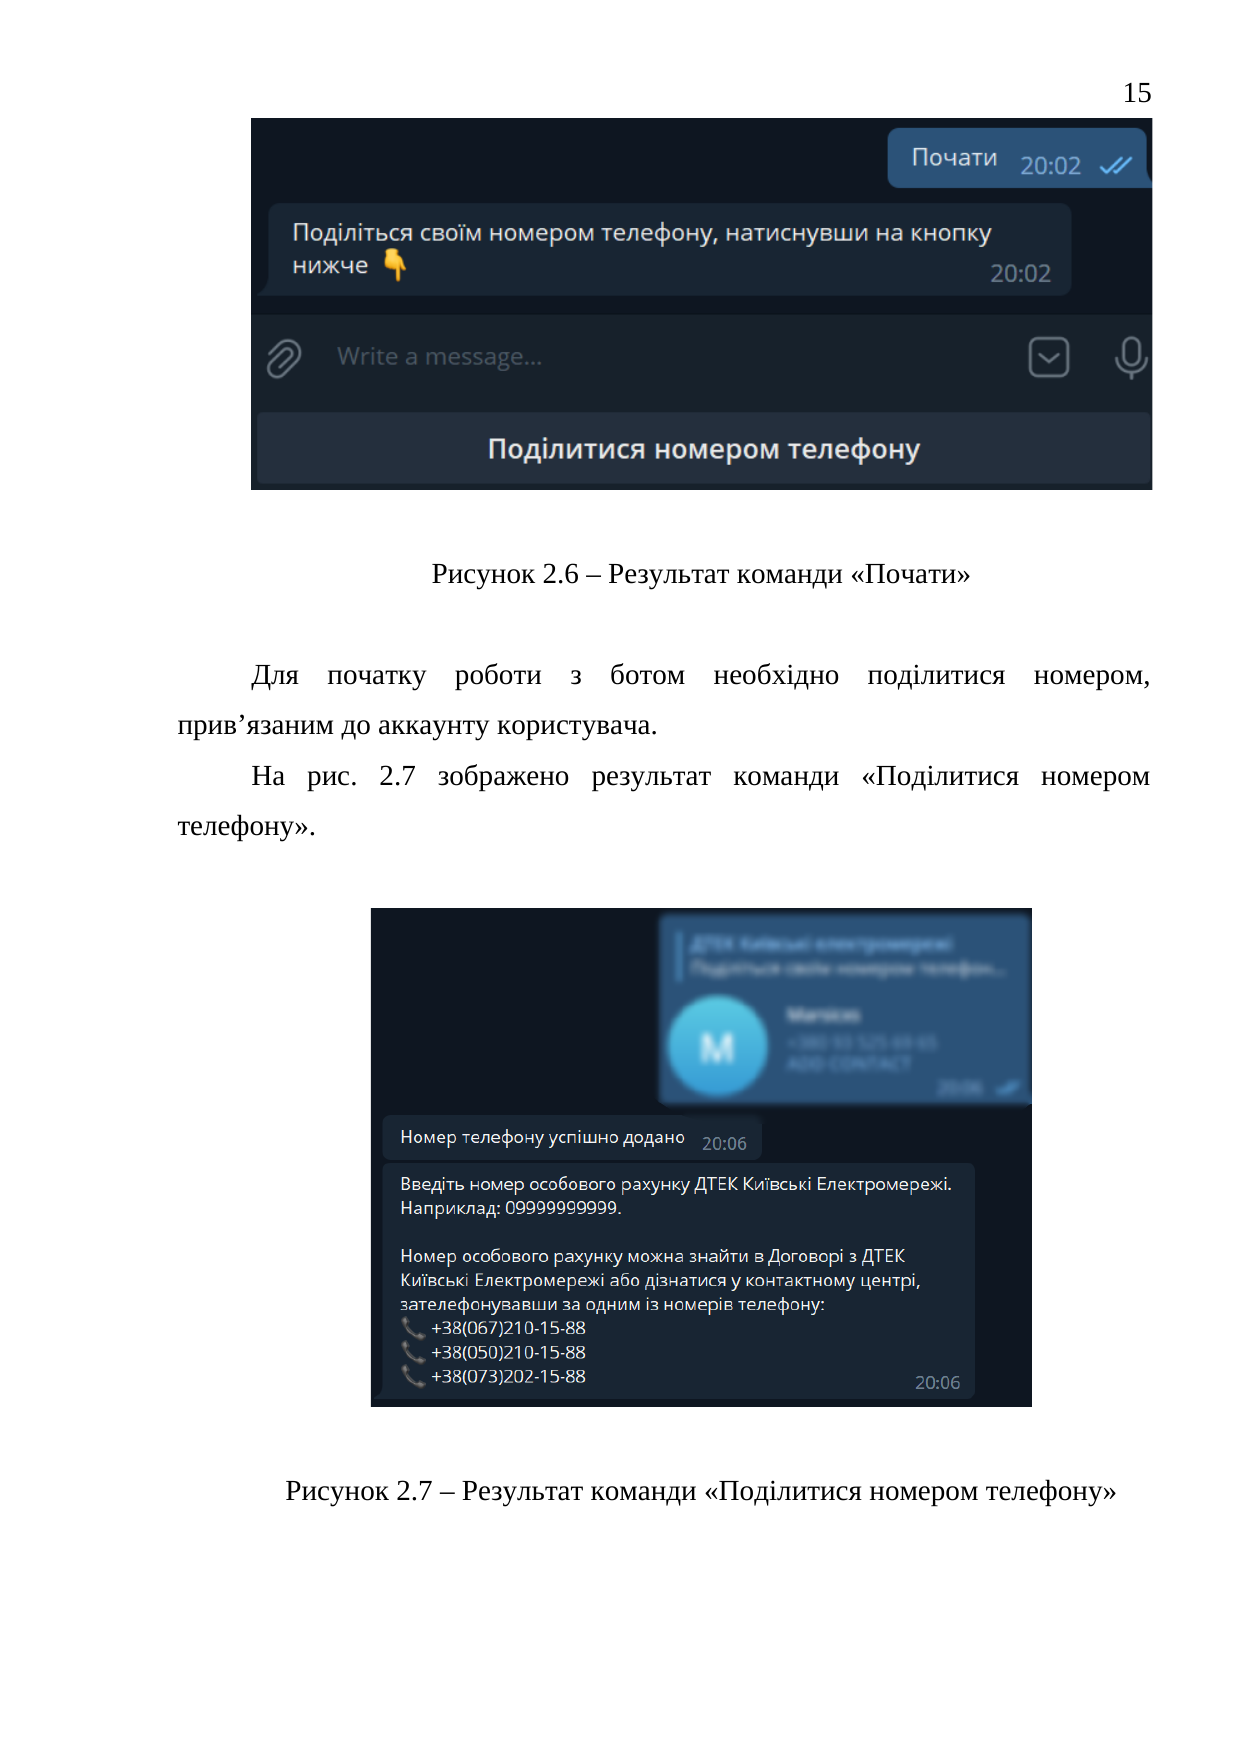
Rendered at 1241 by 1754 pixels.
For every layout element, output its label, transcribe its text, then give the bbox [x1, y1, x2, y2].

list Рисунок 2.7 – Результат команди «Поділитися номером телефону» [177, 1473, 1152, 1507]
picture [370, 908, 1032, 1407]
list На рис. 2.7 зображено результат команди «Поділитися номером телефону». [177, 758, 1152, 842]
picture [251, 118, 1153, 490]
list Для початку роботи з ботом необхідно поділитися номером, прив’язаним до аккаунту користувача. [177, 657, 1152, 741]
list Рисунок 2.6 – Результат команди «Почати» [177, 556, 1152, 590]
